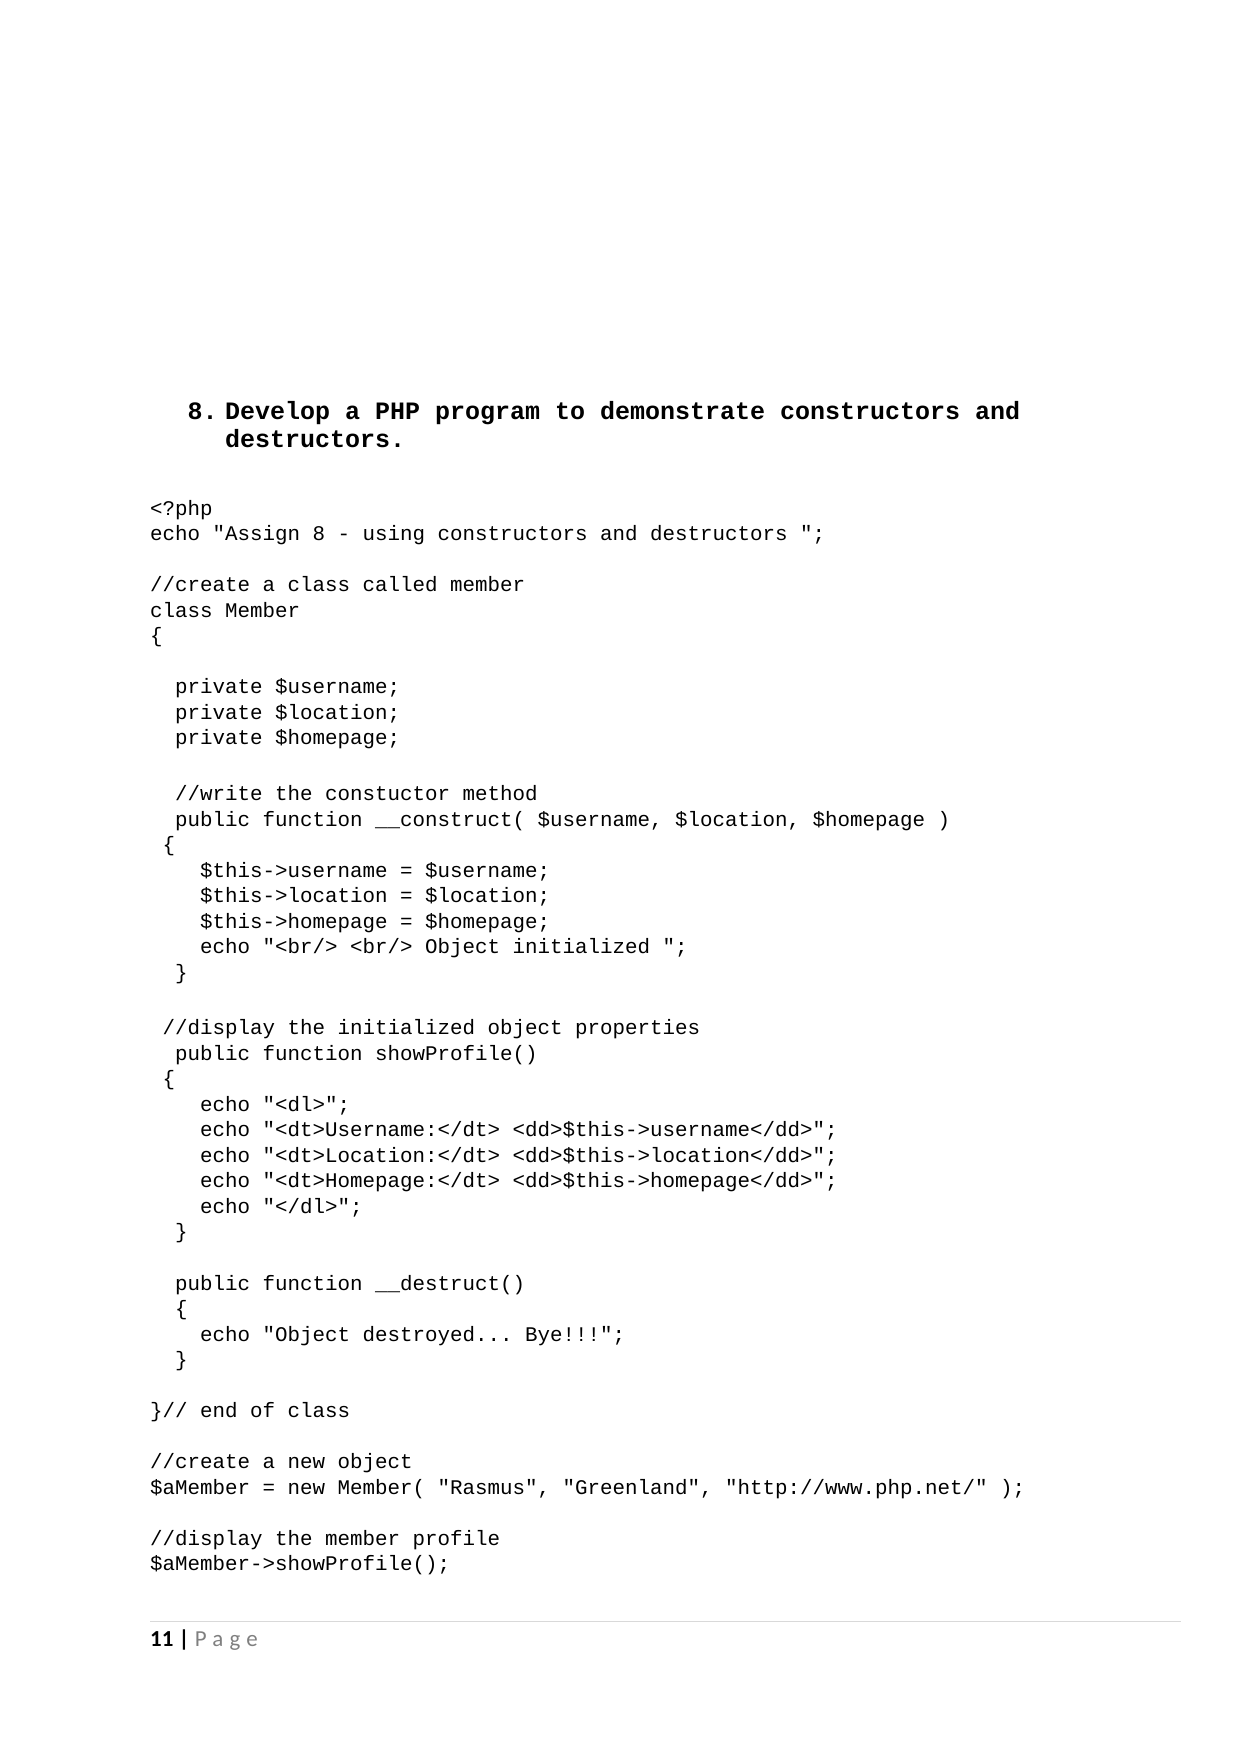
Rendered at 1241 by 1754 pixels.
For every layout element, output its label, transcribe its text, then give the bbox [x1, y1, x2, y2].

text $this->username = $username; [150, 859, 1181, 883]
text //display the initialized object properties [150, 1017, 1181, 1041]
text echo "<dt>Homepage:</dt> <dd>$this->homepage</dd>"; [150, 1171, 1181, 1194]
text } [150, 962, 1181, 985]
text public function showProfile() [150, 1043, 1181, 1067]
text //create a class called member [150, 574, 1181, 598]
text { [150, 1068, 1181, 1092]
text echo "</dl>"; [150, 1196, 1181, 1220]
text { [150, 834, 1181, 858]
text echo "<br/> <br/> Object initialized "; [150, 936, 1181, 960]
text echo "Object destroyed... Bye!!!"; [150, 1324, 1181, 1347]
text $aMember = new Member( "Rasmus", "Greenland", "http://www.php.net/" ); [150, 1477, 1181, 1500]
text private $location; [150, 702, 1181, 725]
text $this->location = $location; [150, 885, 1181, 909]
text private $username; [150, 676, 1181, 700]
text $aMember->showProfile(); [150, 1553, 1181, 1577]
text { [150, 625, 1181, 649]
text } [150, 1222, 1181, 1245]
text //write the constuctor method [150, 783, 1181, 807]
text //create a new object [150, 1451, 1181, 1475]
text echo "<dt>Location:</dt> <dd>$this->location</dd>"; [150, 1145, 1181, 1169]
text //display the member profile [150, 1528, 1181, 1551]
text <?php [150, 498, 1181, 521]
text class Member [150, 600, 1181, 623]
text } [150, 1349, 1181, 1373]
text $this->homepage = $homepage; [150, 911, 1181, 934]
text private $homepage; [150, 727, 1181, 751]
list Develop a PHP program to demonstrate constructors and destructors. [187, 399, 1181, 455]
text public function __destruct() [150, 1273, 1181, 1296]
text echo "<dt>Username:</dt> <dd>$this->username</dd>"; [150, 1119, 1181, 1143]
text echo "<dl>"; [150, 1094, 1181, 1118]
text echo "Assign 8 - using constructors and destructors "; [150, 523, 1181, 547]
text public function __construct( $username, $location, $homepage ) [150, 808, 1181, 832]
text }// end of class [150, 1400, 1181, 1424]
text { [150, 1298, 1181, 1322]
